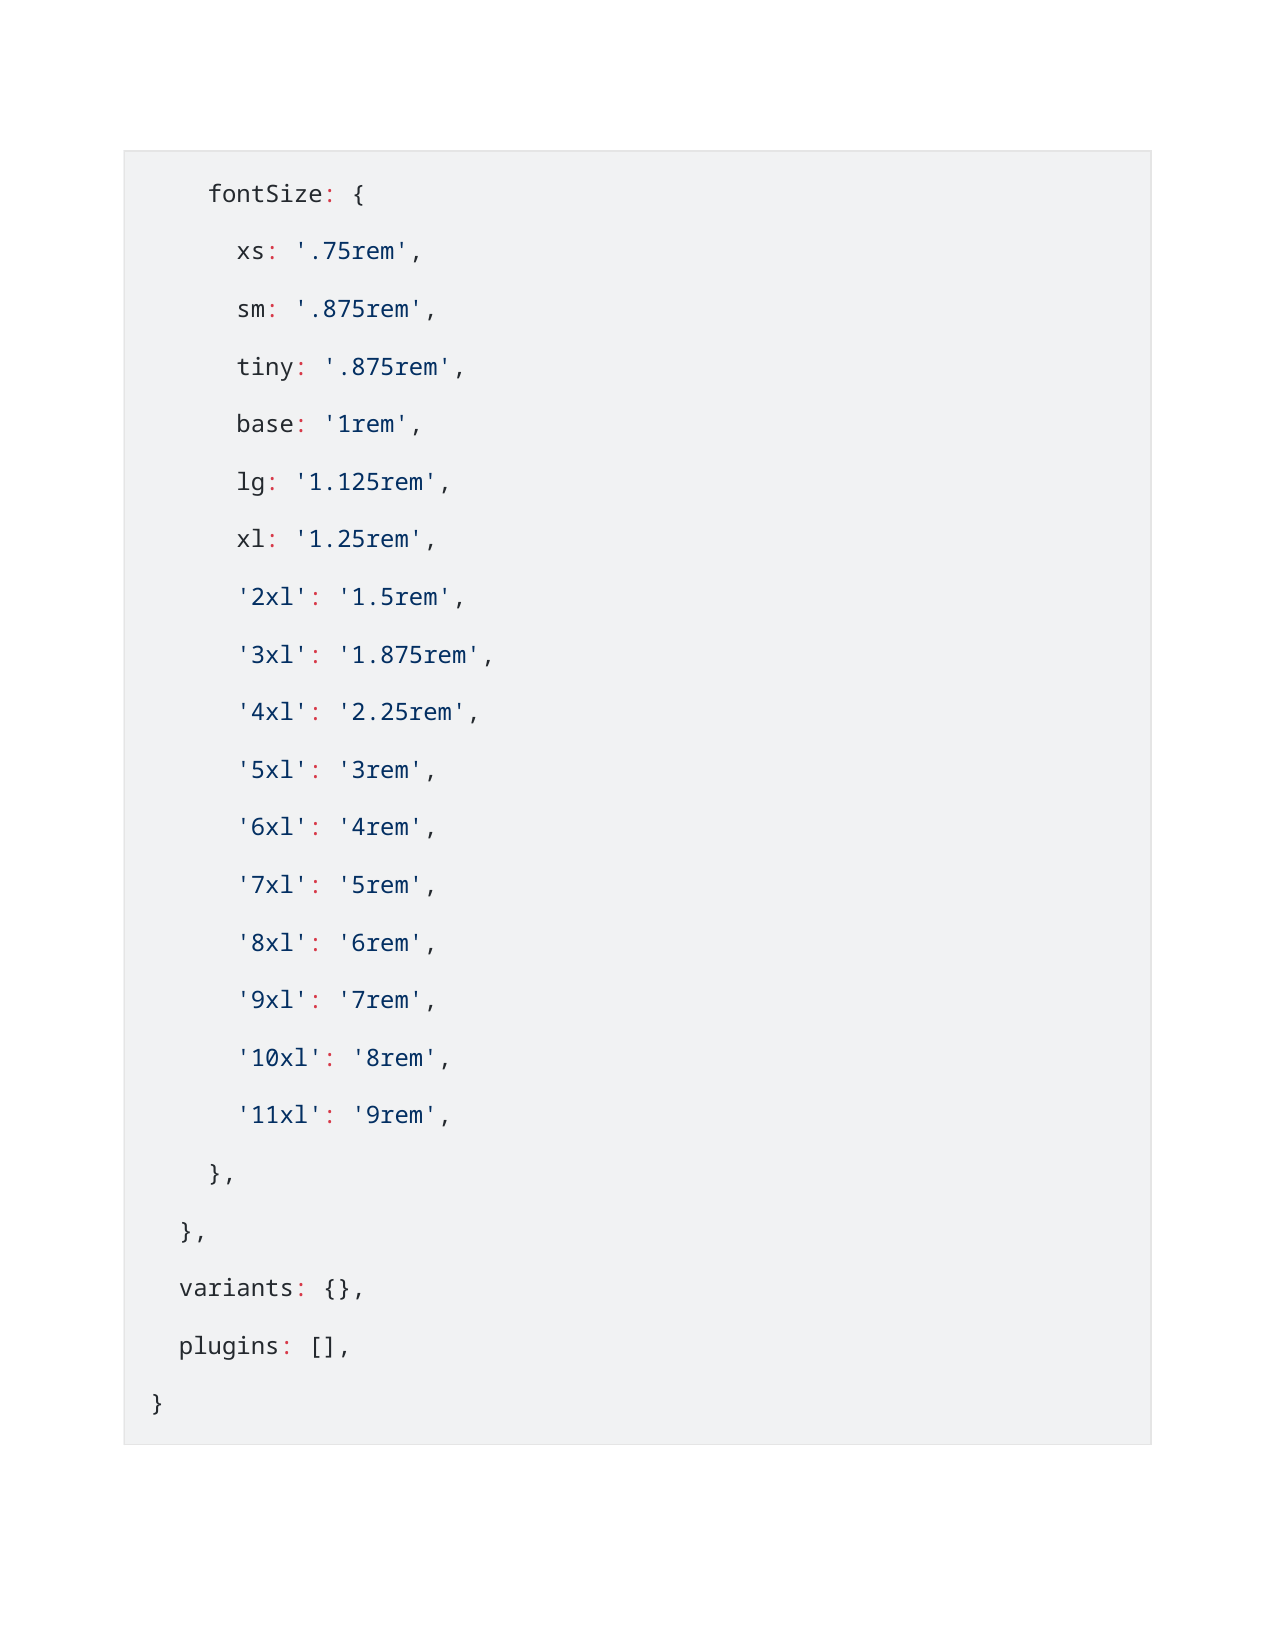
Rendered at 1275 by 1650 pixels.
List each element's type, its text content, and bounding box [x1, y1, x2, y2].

text '7xl': '5rem', [125, 841, 1150, 899]
text sm: '.875rem', [125, 265, 1150, 323]
text base: '1rem', [125, 380, 1150, 438]
text '9xl': '7rem', [125, 956, 1150, 1014]
text } [125, 1360, 1150, 1444]
text }, [125, 1129, 1150, 1187]
text lg: '1.125rem', [125, 438, 1150, 496]
text '5xl': '3rem', [125, 726, 1150, 784]
text variants: {}, [125, 1244, 1150, 1302]
text '4xl': '2.25rem', [125, 668, 1150, 726]
text plugins: [], [125, 1302, 1150, 1360]
text xs: '.75rem', [125, 208, 1150, 265]
text '3xl': '1.875rem', [125, 611, 1150, 668]
text xl: '1.25rem', [125, 496, 1150, 553]
text '10xl': '8rem', [125, 1014, 1150, 1072]
text '11xl': '9rem', [125, 1072, 1150, 1129]
text tiny: '.875rem', [125, 323, 1150, 380]
text '2xl': '1.5rem', [125, 553, 1150, 611]
text }, [125, 1187, 1150, 1244]
text '6xl': '4rem', [125, 784, 1150, 841]
text '8xl': '6rem', [125, 899, 1150, 956]
text fontSize: { [125, 152, 1150, 208]
